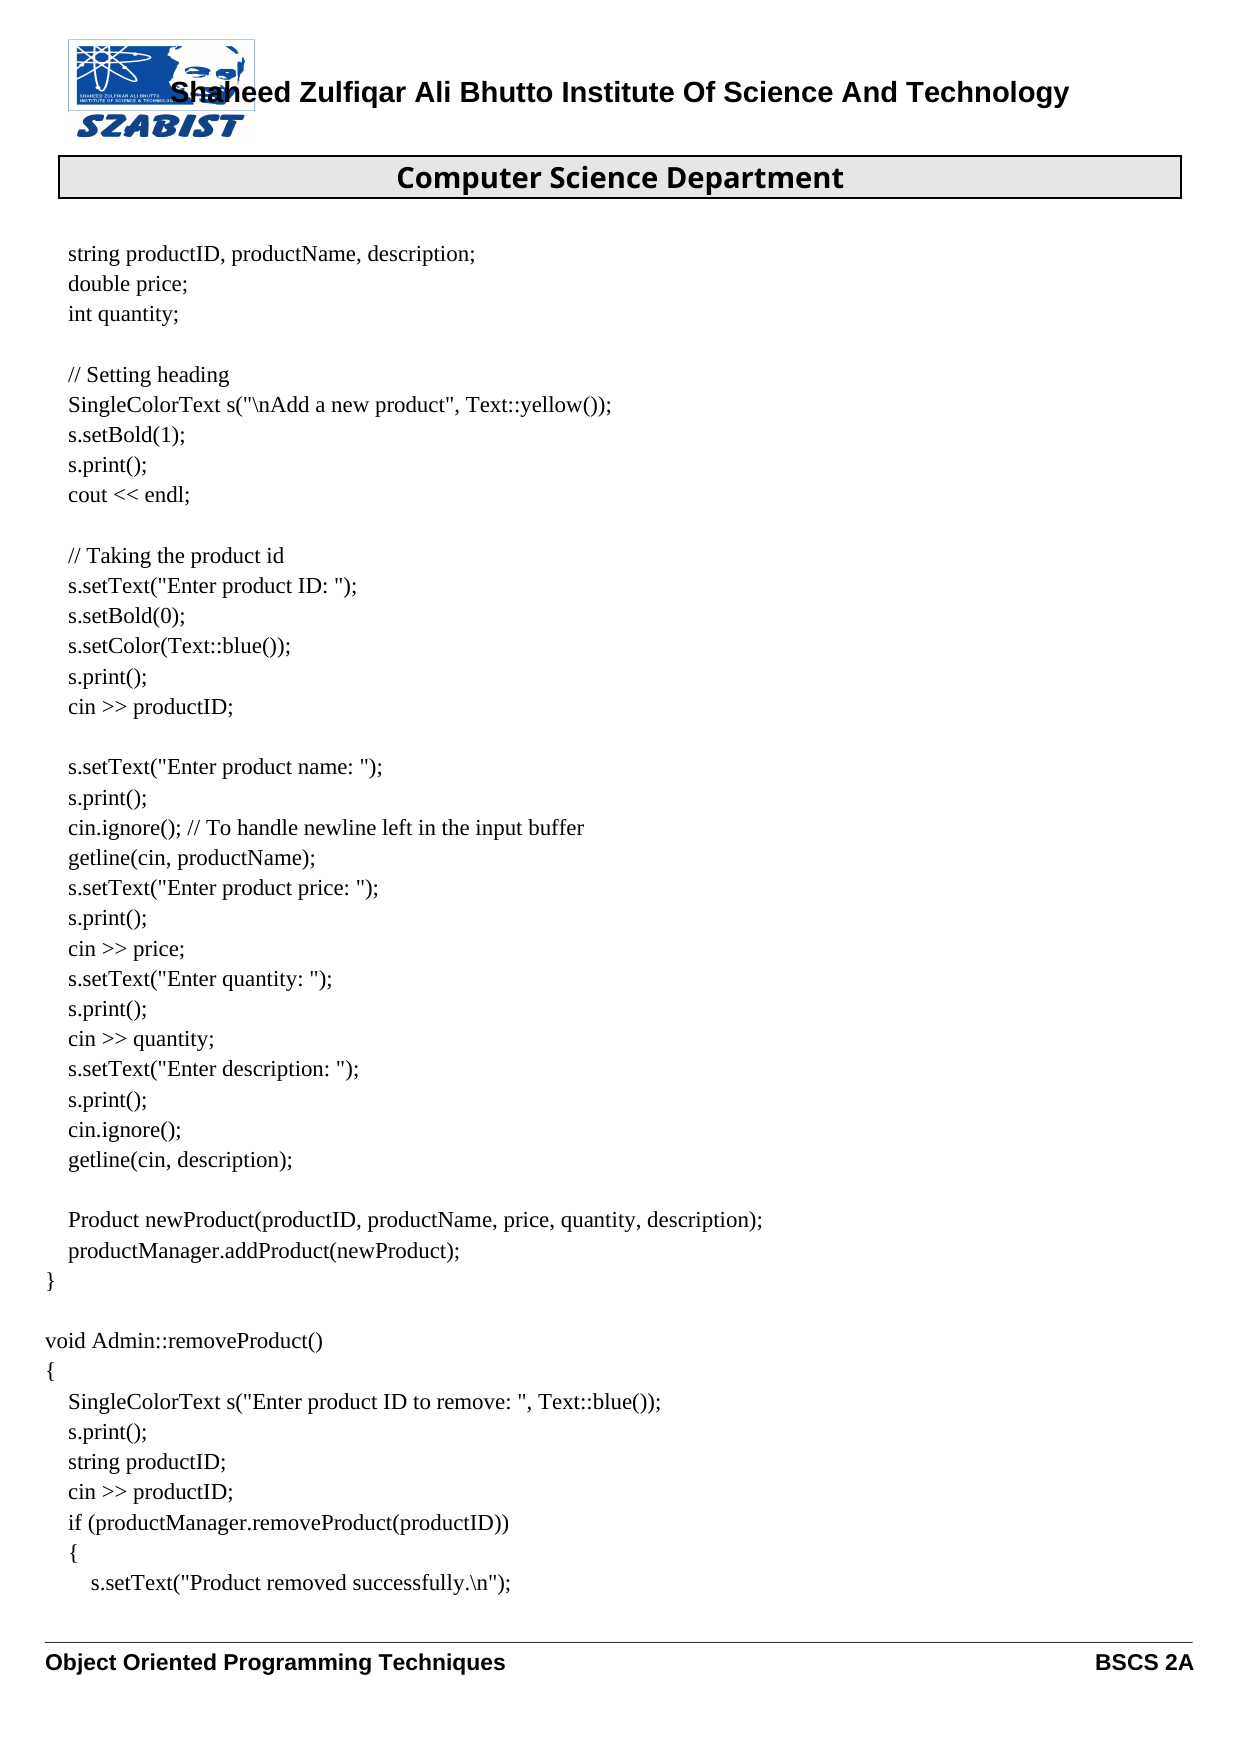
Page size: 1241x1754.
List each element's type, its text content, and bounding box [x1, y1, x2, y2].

text s.print(); [45, 1418, 1195, 1444]
text s.setText("Product removed successfully.\n"); [45, 1569, 1195, 1595]
text cin >> price; [45, 935, 1195, 961]
text s.setText("Enter product ID: "); [45, 572, 1195, 598]
text cin.ignore(); // To handle newline left in the input buffer [45, 814, 1195, 840]
text cin >> productID; [45, 693, 1195, 719]
text cin >> productID; [45, 1478, 1195, 1505]
text string productID; [45, 1448, 1195, 1474]
text s.print(); [45, 1086, 1195, 1112]
text double price; [45, 270, 1195, 296]
picture [65, 39, 257, 139]
text getline(cin, productName); [45, 844, 1195, 870]
text // Taking the product id [45, 542, 1195, 568]
text getline(cin, description); [45, 1146, 1195, 1172]
text } [45, 1267, 1195, 1293]
text s.print(); [45, 784, 1195, 810]
text s.print(); [45, 995, 1195, 1021]
text string productID, productName, description; [45, 240, 1195, 266]
text cin.ignore(); [45, 1116, 1195, 1142]
text { [45, 1539, 1195, 1565]
text s.setText("Enter product price: "); [45, 874, 1195, 901]
text cout << endl; [45, 482, 1195, 508]
text productManager.addProduct(newProduct); [45, 1237, 1195, 1263]
text s.setBold(0); [45, 602, 1195, 629]
text // Setting heading [45, 361, 1195, 387]
text SingleColorText s("Enter product ID to remove: ", Text::blue()); [45, 1388, 1195, 1414]
text s.setText("Enter description: "); [45, 1056, 1195, 1082]
text s.print(); [45, 663, 1195, 689]
text s.setText("Enter product name: "); [45, 753, 1195, 780]
text Product newProduct(productID, productName, price, quantity, description); [45, 1207, 1195, 1233]
text s.print(); [45, 451, 1195, 478]
text void Admin::removeProduct() [45, 1327, 1195, 1354]
text cin >> quantity; [45, 1025, 1195, 1052]
text s.setText("Enter quantity: "); [45, 965, 1195, 991]
text s.print(); [45, 904, 1195, 931]
text if (productManager.removeProduct(productID)) [45, 1509, 1195, 1535]
text int quantity; [45, 300, 1195, 327]
text SingleColorText s("\nAdd a new product", Text::yellow()); [45, 391, 1195, 417]
text { [45, 1358, 1195, 1384]
text s.setBold(1); [45, 421, 1195, 447]
text s.setColor(Text::blue()); [45, 633, 1195, 659]
